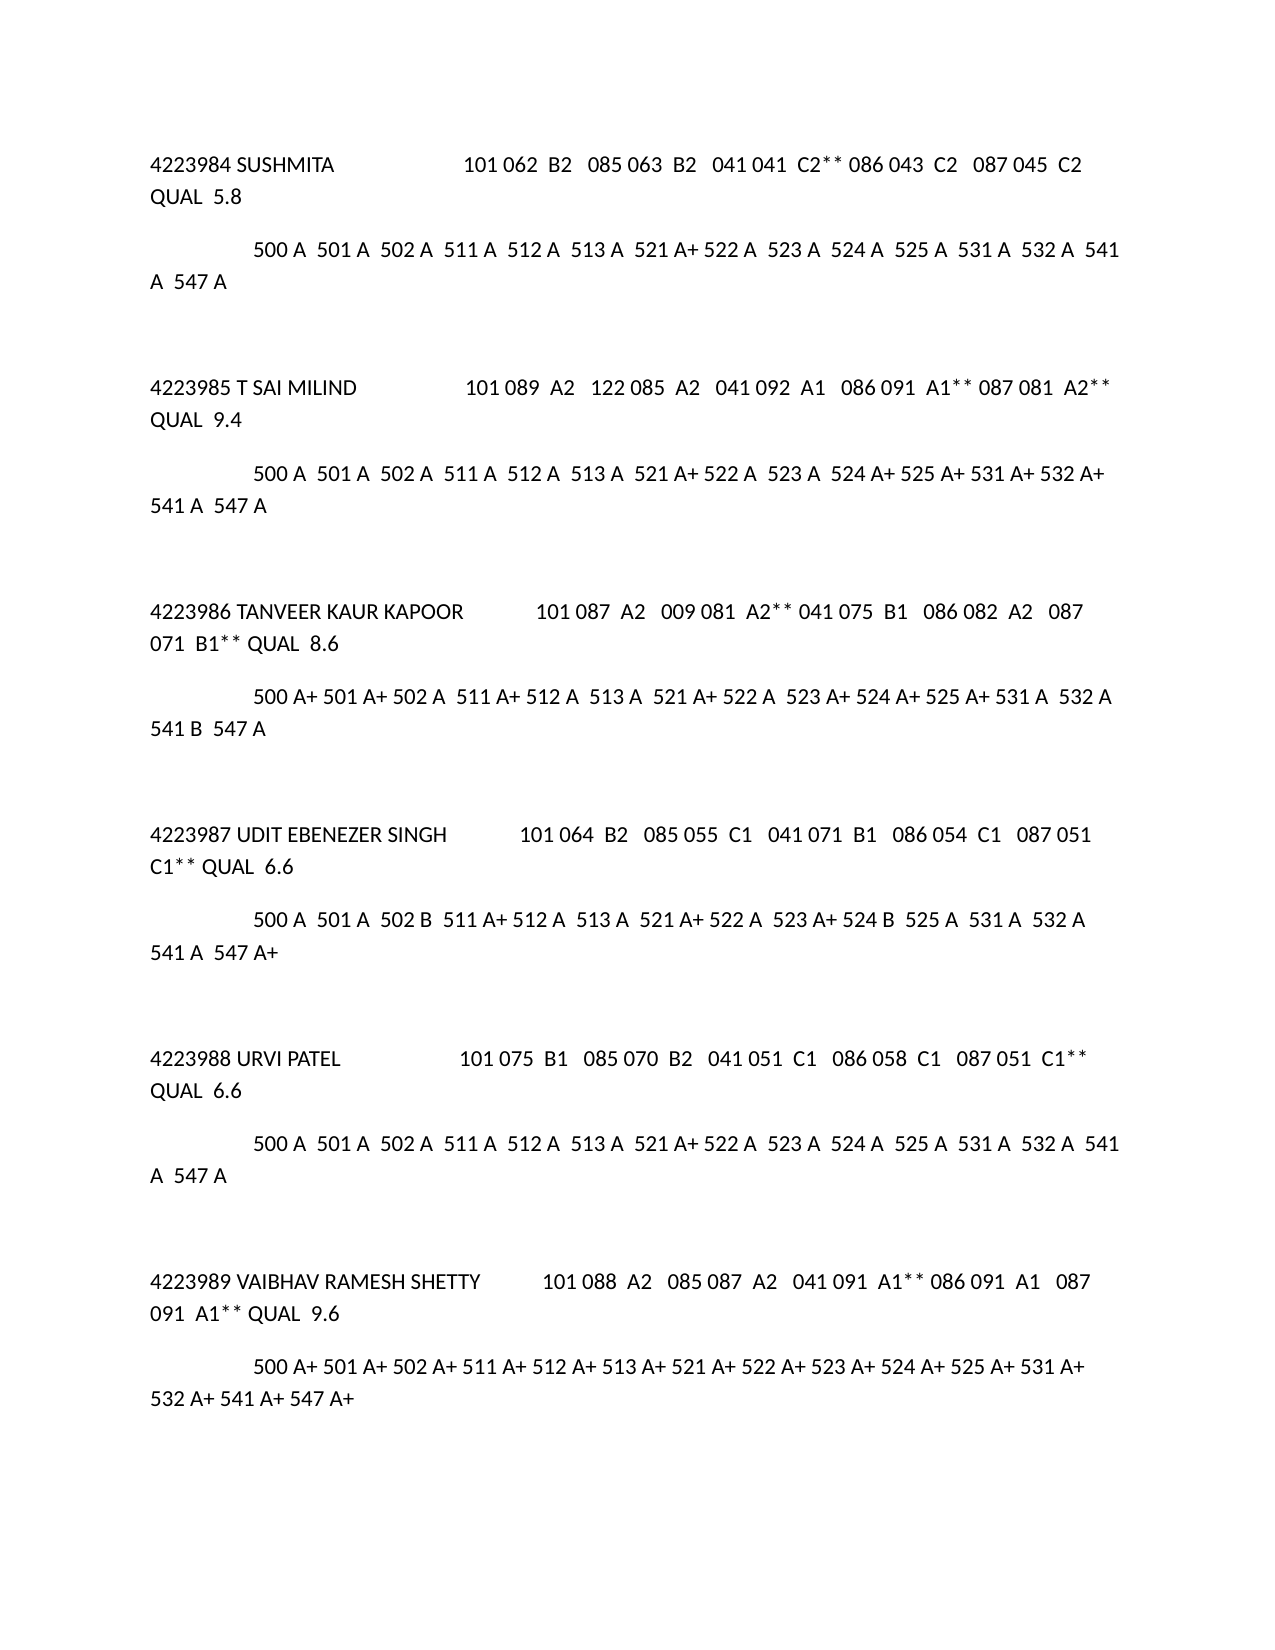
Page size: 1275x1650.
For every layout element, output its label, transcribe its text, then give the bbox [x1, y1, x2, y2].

text 500 A 501 A 502 A 511 A 512 A 513 A 521 A+ 522 A 523 A 524 A+ 525 A+ 531 A+ 532 A+ 541 A 547 A [150, 459, 1125, 519]
text 4223984 SUSHMITA 101 062 B2 085 063 B2 041 041 C2** 086 043 C2 087 045 C2 QUAL 5.8 [150, 150, 1125, 210]
text 500 A+ 501 A+ 502 A+ 511 A+ 512 A+ 513 A+ 521 A+ 522 A+ 523 A+ 524 A+ 525 A+ 531 A+ 532 A+ 541 A+ 547 A+ [150, 1352, 1125, 1413]
text 500 A 501 A 502 A 511 A 512 A 513 A 521 A+ 522 A 523 A 524 A 525 A 531 A 532 A 541 A 547 A [150, 235, 1125, 295]
text 500 A 501 A 502 A 511 A 512 A 513 A 521 A+ 522 A 523 A 524 A 525 A 531 A 532 A 541 A 547 A [150, 1129, 1125, 1189]
text 4223986 TANVEER KAUR KAPOOR 101 087 A2 009 081 A2** 041 075 B1 086 082 A2 087 071 B1** QUAL 8.6 [150, 597, 1125, 657]
text 500 A 501 A 502 B 511 A+ 512 A 513 A 521 A+ 522 A 523 A+ 524 B 525 A 531 A 532 A 541 A 547 A+ [150, 906, 1125, 966]
text 4223988 URVI PATEL 101 075 B1 085 070 B2 041 051 C1 086 058 C1 087 051 C1** QUAL 6.6 [150, 1044, 1125, 1104]
text 500 A+ 501 A+ 502 A 511 A+ 512 A 513 A 521 A+ 522 A 523 A+ 524 A+ 525 A+ 531 A 532 A 541 B 547 A [150, 682, 1125, 742]
text 4223985 T SAI MILIND 101 089 A2 122 085 A2 041 092 A1 086 091 A1** 087 081 A2** QUAL 9.4 [150, 373, 1125, 434]
text 4223989 VAIBHAV RAMESH SHETTY 101 088 A2 085 087 A2 041 091 A1** 086 091 A1 087 091 A1** QUAL 9.6 [150, 1267, 1125, 1327]
text 4223987 UDIT EBENEZER SINGH 101 064 B2 085 055 C1 041 071 B1 086 054 C1 087 051 C1** QUAL 6.6 [150, 820, 1125, 881]
